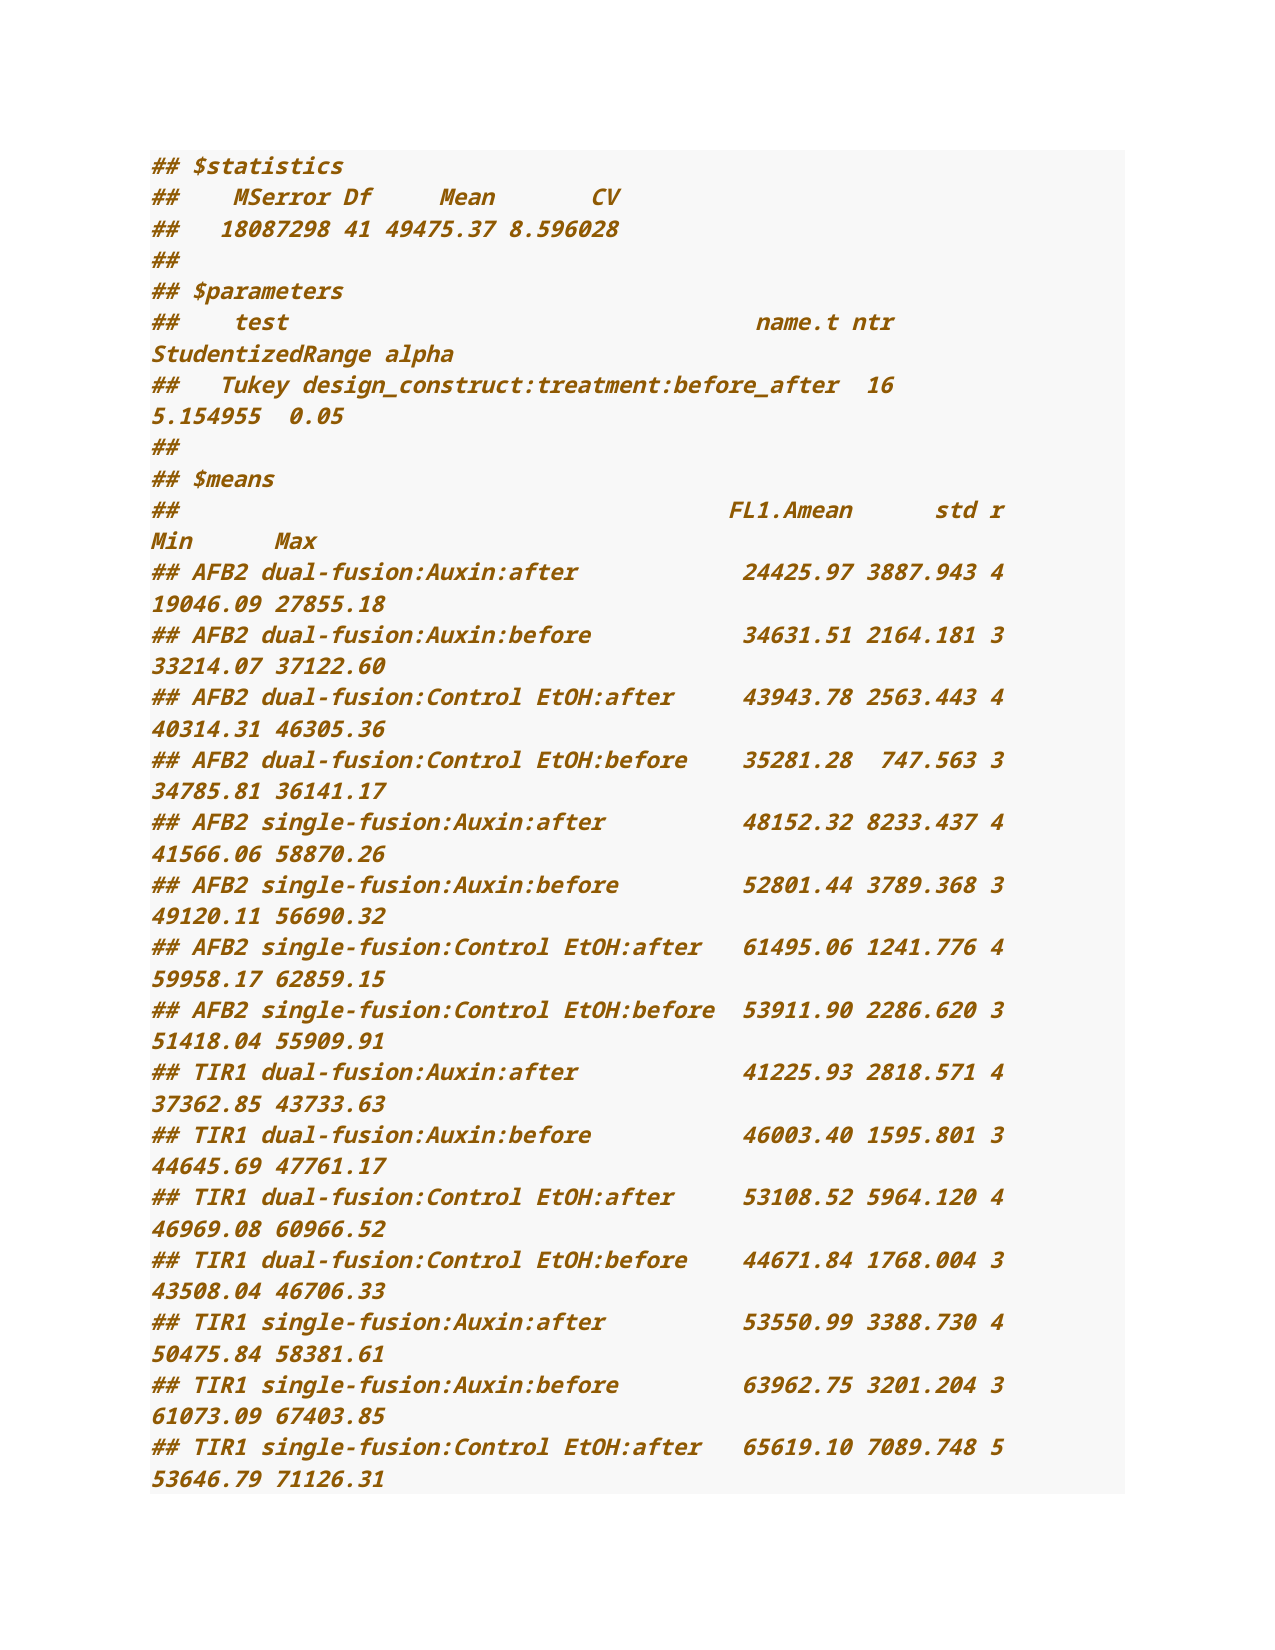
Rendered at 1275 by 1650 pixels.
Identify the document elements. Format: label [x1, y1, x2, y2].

text [150, 150, 1125, 1494]
